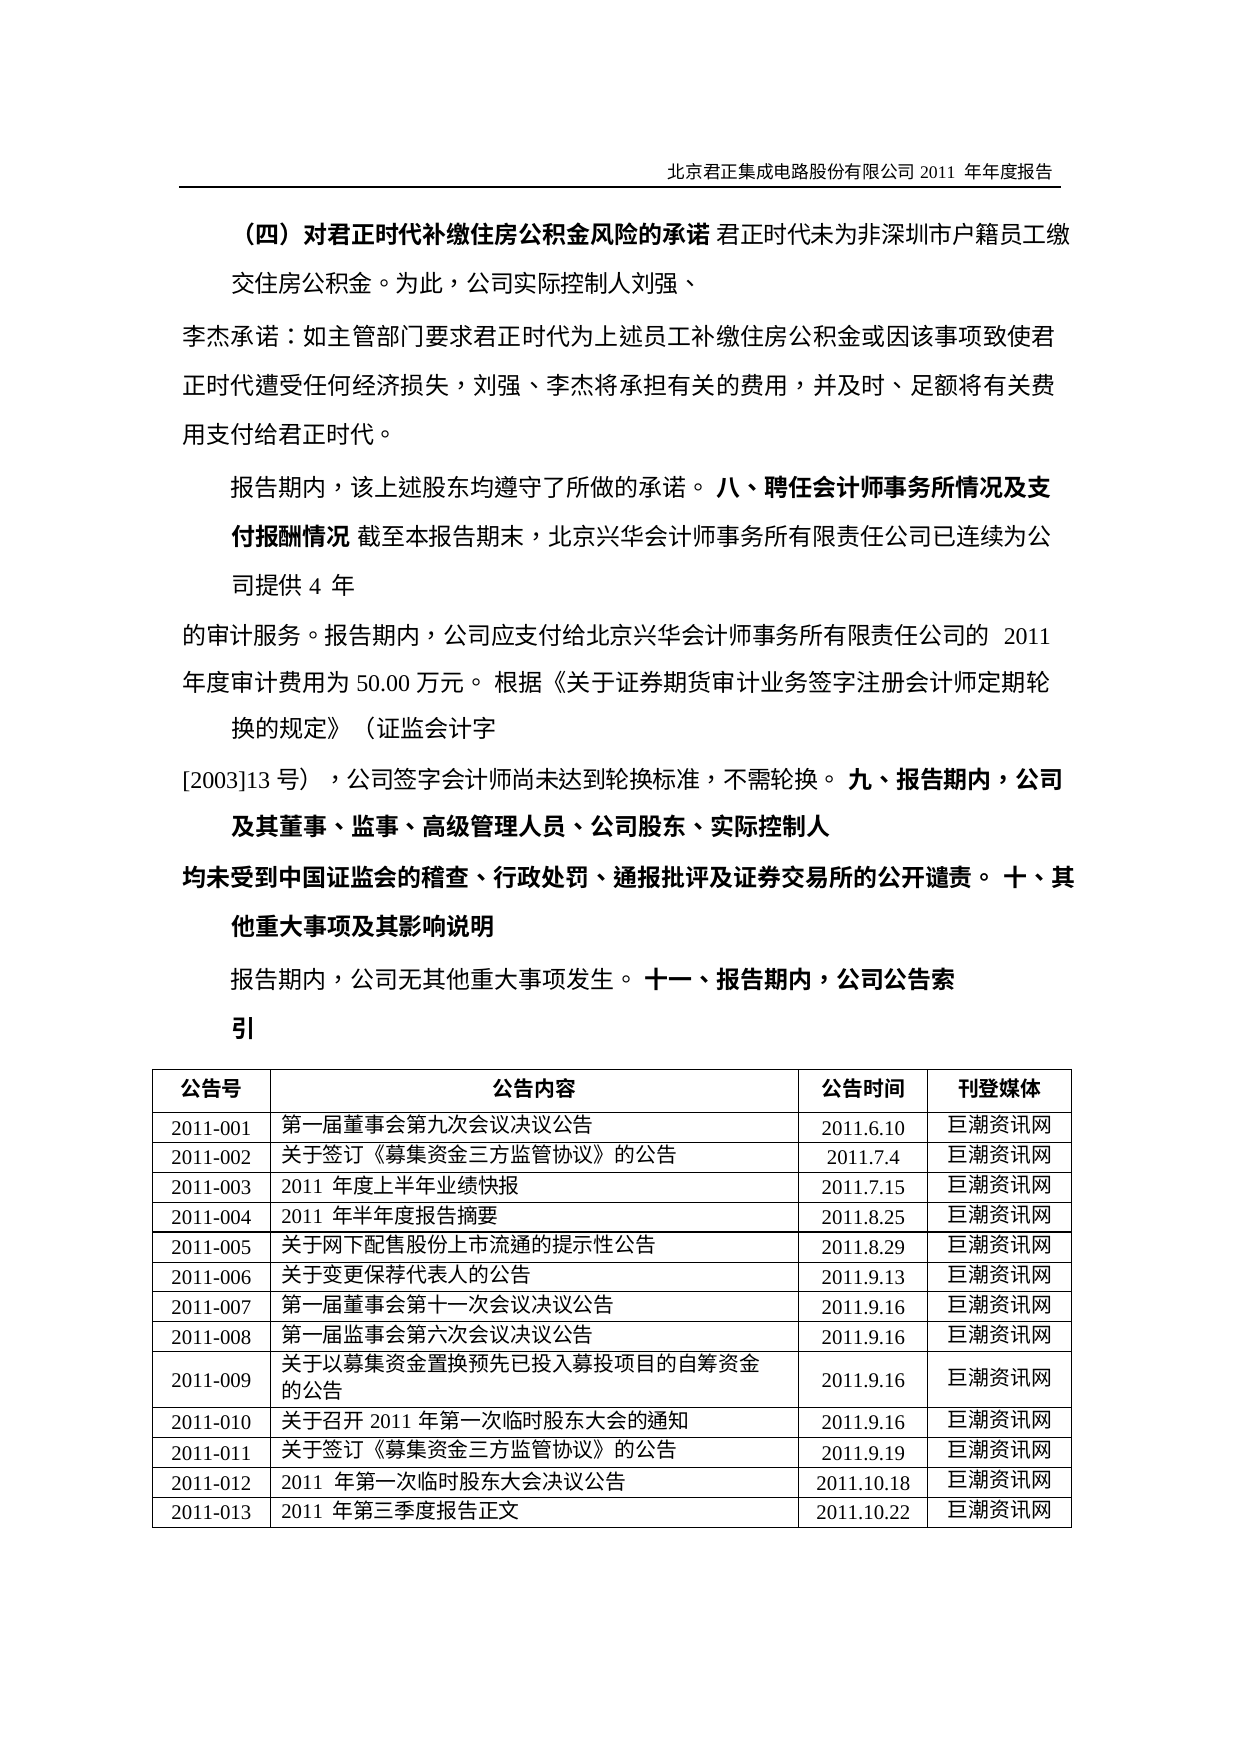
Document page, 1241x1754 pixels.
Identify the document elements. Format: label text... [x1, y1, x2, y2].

table_cell 2011 年第一次临时股东大会决议公告 [271, 1468, 798, 1497]
table_cell 2011.9.16 [799, 1352, 927, 1407]
table_cell 2011-003 [153, 1173, 270, 1202]
table_cell 2011-005 [153, 1233, 270, 1261]
table_cell 2011.7.15 [799, 1173, 927, 1202]
table_cell 2011-012 [153, 1468, 270, 1497]
table_cell 2011.10.22 [799, 1498, 927, 1527]
table_cell 2011-011 [153, 1438, 270, 1467]
table_cell 巨潮资讯网 [928, 1468, 1071, 1497]
table_cell 2011.8.25 [799, 1203, 927, 1231]
table_cell 2011-009 [153, 1352, 270, 1407]
text 年度审计费用为 50.00 万元。 根据《关于证券期货审计业务签字注册会计师定期轮换的规定》（证监会计字 [182, 666, 1060, 744]
text 报告期内，该上述股东均遵守了所做的承诺。 八、聘任会计师事务所情况及支付报酬情况 截至本报告期末，北京兴华会计师事务所有限责任公司已连续为公司提供 4 年 [231, 471, 1058, 602]
table_cell 2011-006 [153, 1263, 270, 1291]
table_cell 2011 年半年度报告摘要 [271, 1203, 798, 1231]
table_cell 巨潮资讯网 [928, 1498, 1071, 1527]
table_cell 2011-001 [153, 1113, 270, 1142]
table_cell 第一届董事会第九次会议决议公告 [271, 1113, 798, 1142]
table_cell 巨潮资讯网 [928, 1233, 1071, 1261]
text 李杰承诺：如主管部门要求君正时代为上述员工补缴住房公积金或因该事项致使君 正时代遭受任何经济损失，刘强、李杰将承担有关的费用，并及时、足额将有关费 用支付给君正时代。 [182, 319, 1058, 451]
table_cell 2011-013 [153, 1498, 270, 1527]
table_cell 第一届董事会第十一次会议决议公告 [271, 1292, 798, 1321]
table_cell 巨潮资讯网 [928, 1203, 1071, 1231]
table_cell 2011.6.10 [799, 1113, 927, 1142]
table_cell 巨潮资讯网 [928, 1408, 1071, 1437]
table_cell 巨潮资讯网 [928, 1113, 1071, 1142]
table_cell 关于网下配售股份上市流通的提示性公告 [271, 1233, 798, 1261]
table_cell 2011-008 [153, 1322, 270, 1351]
text 的审计服务。报告期内，公司应支付给北京兴华会计师事务所有限责任公司的 2011 [182, 619, 1084, 651]
text （四）对君正时代补缴住房公积金风险的承诺 君正时代未为非深圳市户籍员工缴交住房公积金。为此，公司实际控制人刘强、 [231, 218, 1084, 299]
table_header 公告时间 [799, 1070, 927, 1112]
table_cell 巨潮资讯网 [928, 1292, 1071, 1321]
table_cell 第一届监事会第六次会议决议公告 [271, 1322, 798, 1351]
table_header 公告内容 [271, 1070, 798, 1112]
table_cell 巨潮资讯网 [928, 1438, 1071, 1467]
table_cell 2011.9.16 [799, 1322, 927, 1351]
table_cell 巨潮资讯网 [928, 1322, 1071, 1351]
text 报告期内，公司无其他重大事项发生。 十一、报告期内，公司公告索引 [231, 963, 973, 1045]
subtitle 均未受到中国证监会的稽查、行政处罚、通报批评及证券交易所的公开谴责。 十、其他重大事项及其影响说明 [182, 861, 1084, 943]
table_cell 2011.9.16 [799, 1408, 927, 1437]
table_cell 关于变更保荐代表人的公告 [271, 1263, 798, 1291]
table_cell 2011-004 [153, 1203, 270, 1231]
text [2003]13 号），公司签字会计师尚未达到轮换标准，不需轮换。 九、报告期内，公司及其董事、监事、高级管理人员、公司股东、实际控制人 [182, 763, 1084, 842]
table_cell 关于签订《募集资金三方监管协议》的公告 [271, 1143, 798, 1172]
table_cell 巨潮资讯网 [928, 1143, 1071, 1172]
table_cell 2011.9.19 [799, 1438, 927, 1467]
table_cell 2011.9.16 [799, 1292, 927, 1321]
table_cell 2011 年度上半年业绩快报 [271, 1173, 798, 1202]
table_cell 巨潮资讯网 [928, 1263, 1071, 1291]
table_cell 2011-002 [153, 1143, 270, 1172]
table_cell 巨潮资讯网 [928, 1352, 1071, 1407]
table_cell 2011.9.13 [799, 1263, 927, 1291]
table_cell 巨潮资讯网 [928, 1173, 1071, 1202]
table_header 刊登媒体 [928, 1070, 1071, 1112]
table_cell 2011.8.29 [799, 1233, 927, 1261]
table_cell 2011.10.18 [799, 1468, 927, 1497]
table_cell 2011.7.4 [799, 1143, 927, 1172]
table_cell 关于签订《募集资金三方监管协议》的公告 [271, 1438, 798, 1467]
table_header 公告号 [153, 1070, 270, 1112]
table_cell 2011 年第三季度报告正文 [271, 1498, 798, 1527]
table_cell 关于以募集资金置换预先已投入募投项目的自筹资金 的公告 [271, 1352, 798, 1407]
table_cell 2011-010 [153, 1408, 270, 1437]
table_cell 2011-007 [153, 1292, 270, 1321]
table_cell 关于召开 2011 年第一次临时股东大会的通知 [271, 1408, 798, 1437]
